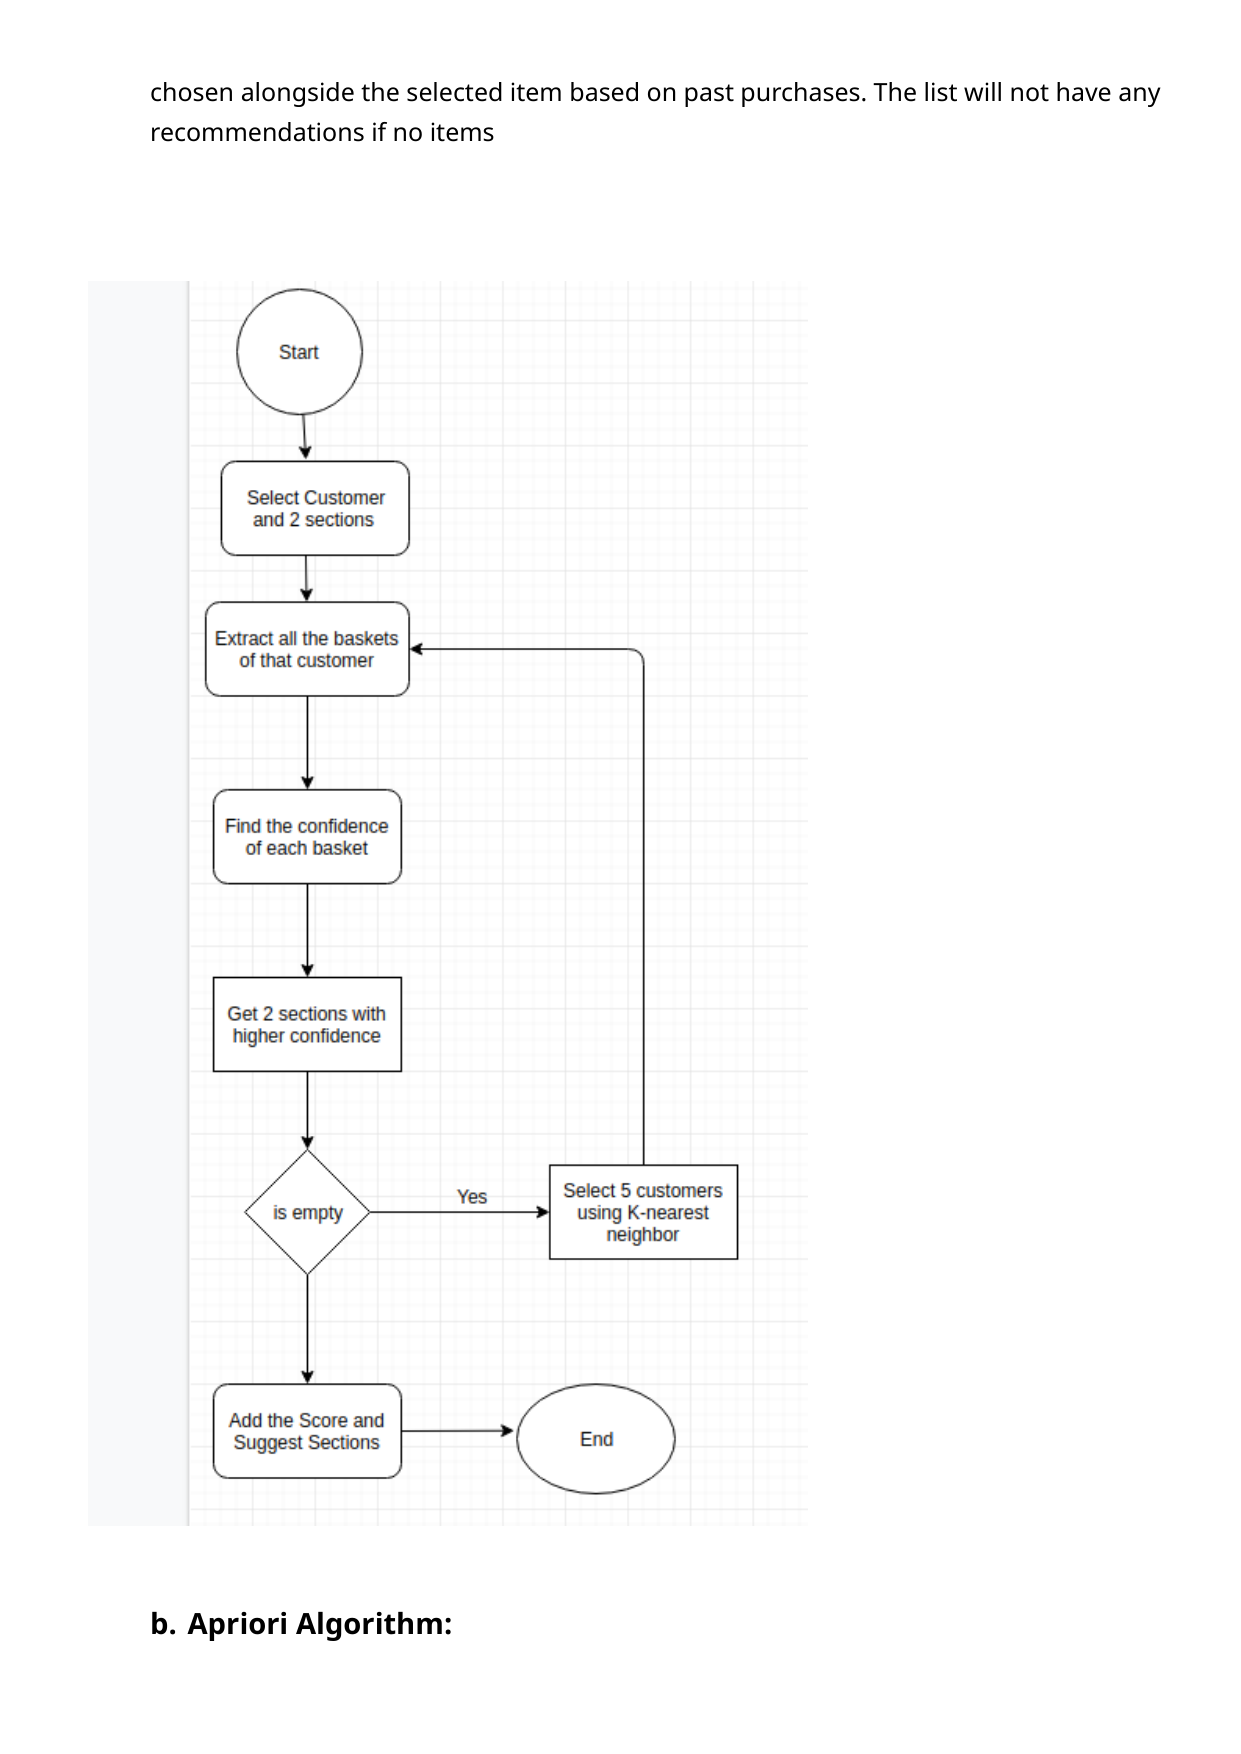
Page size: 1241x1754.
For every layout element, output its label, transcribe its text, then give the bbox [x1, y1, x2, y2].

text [150, 75, 1165, 148]
picture [88, 281, 808, 1526]
list Apriori Algorithm: [150, 1603, 1165, 1643]
